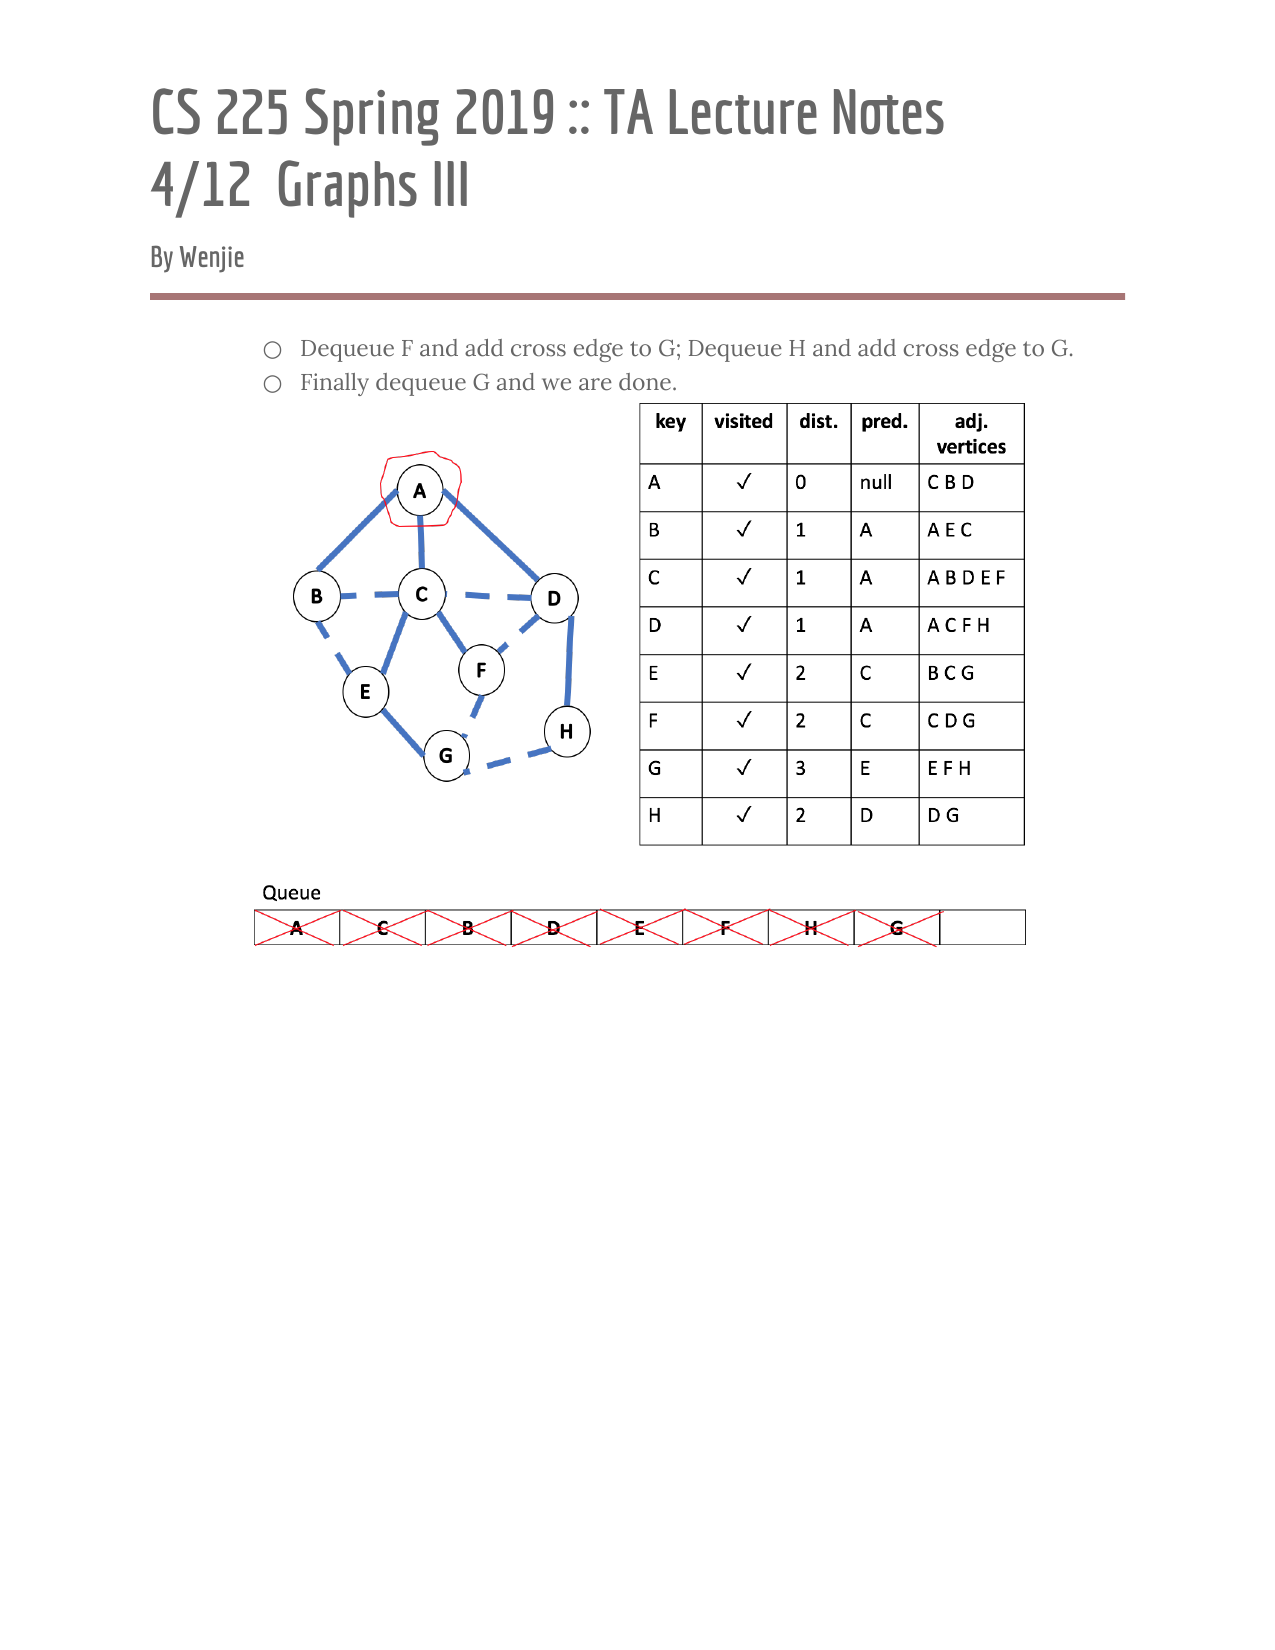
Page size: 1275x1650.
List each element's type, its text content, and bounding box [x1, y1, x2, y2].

list Finally dequeue G and we are done. [262, 367, 1125, 396]
picture [248, 400, 1027, 954]
picture [150, 293, 1125, 300]
list Dequeue F and add cross edge to G; Dequeue H and add cross edge to G. [262, 333, 1125, 363]
